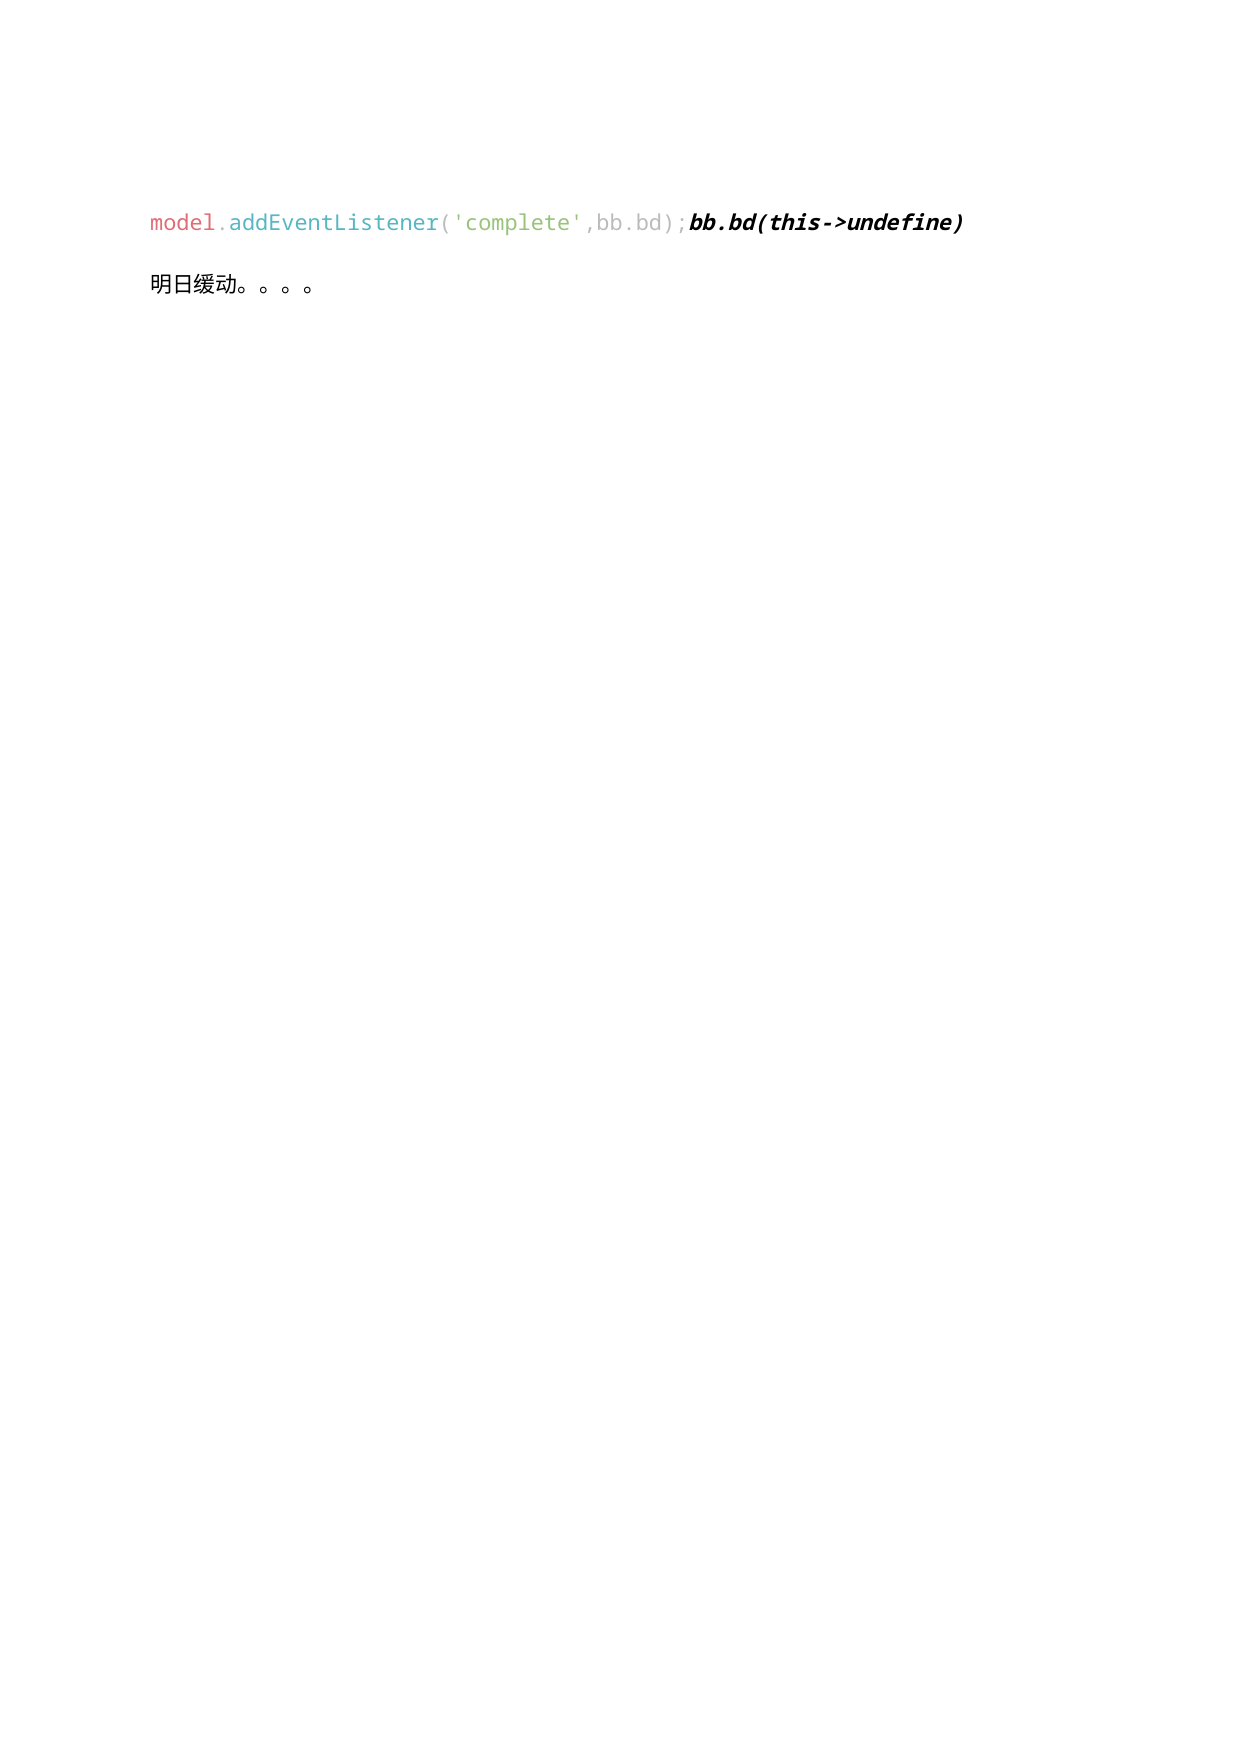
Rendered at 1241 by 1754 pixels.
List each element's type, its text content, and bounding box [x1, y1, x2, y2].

list model.addEventListener('complete',bb.bd);bb.bd(this->undefine) [150, 207, 1090, 237]
list 明日缓动。。。。 [150, 267, 1090, 298]
